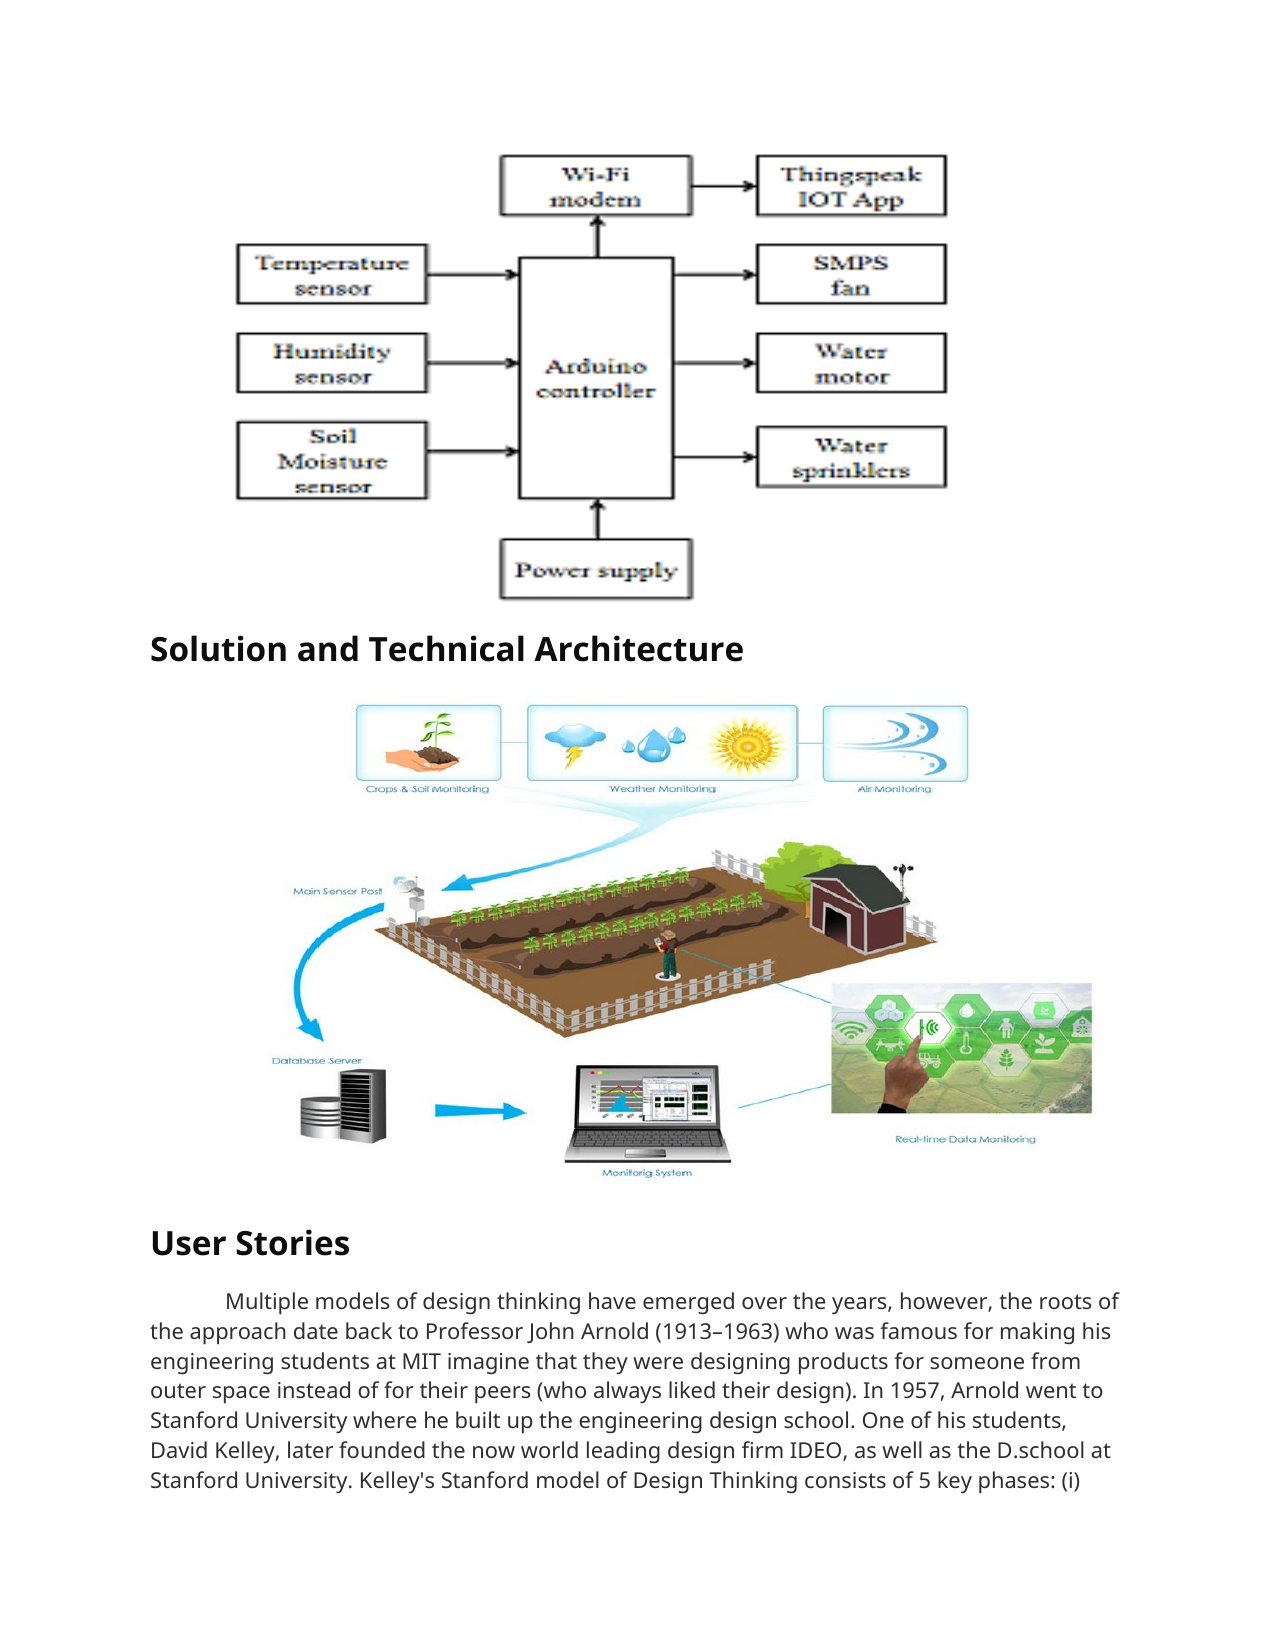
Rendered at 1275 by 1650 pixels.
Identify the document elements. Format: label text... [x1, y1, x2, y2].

text Solution and Technical Architecture [150, 626, 1125, 672]
text User Stories [150, 1220, 1125, 1265]
picture [225, 150, 973, 606]
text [150, 1286, 1125, 1495]
picture [225, 692, 1110, 1199]
